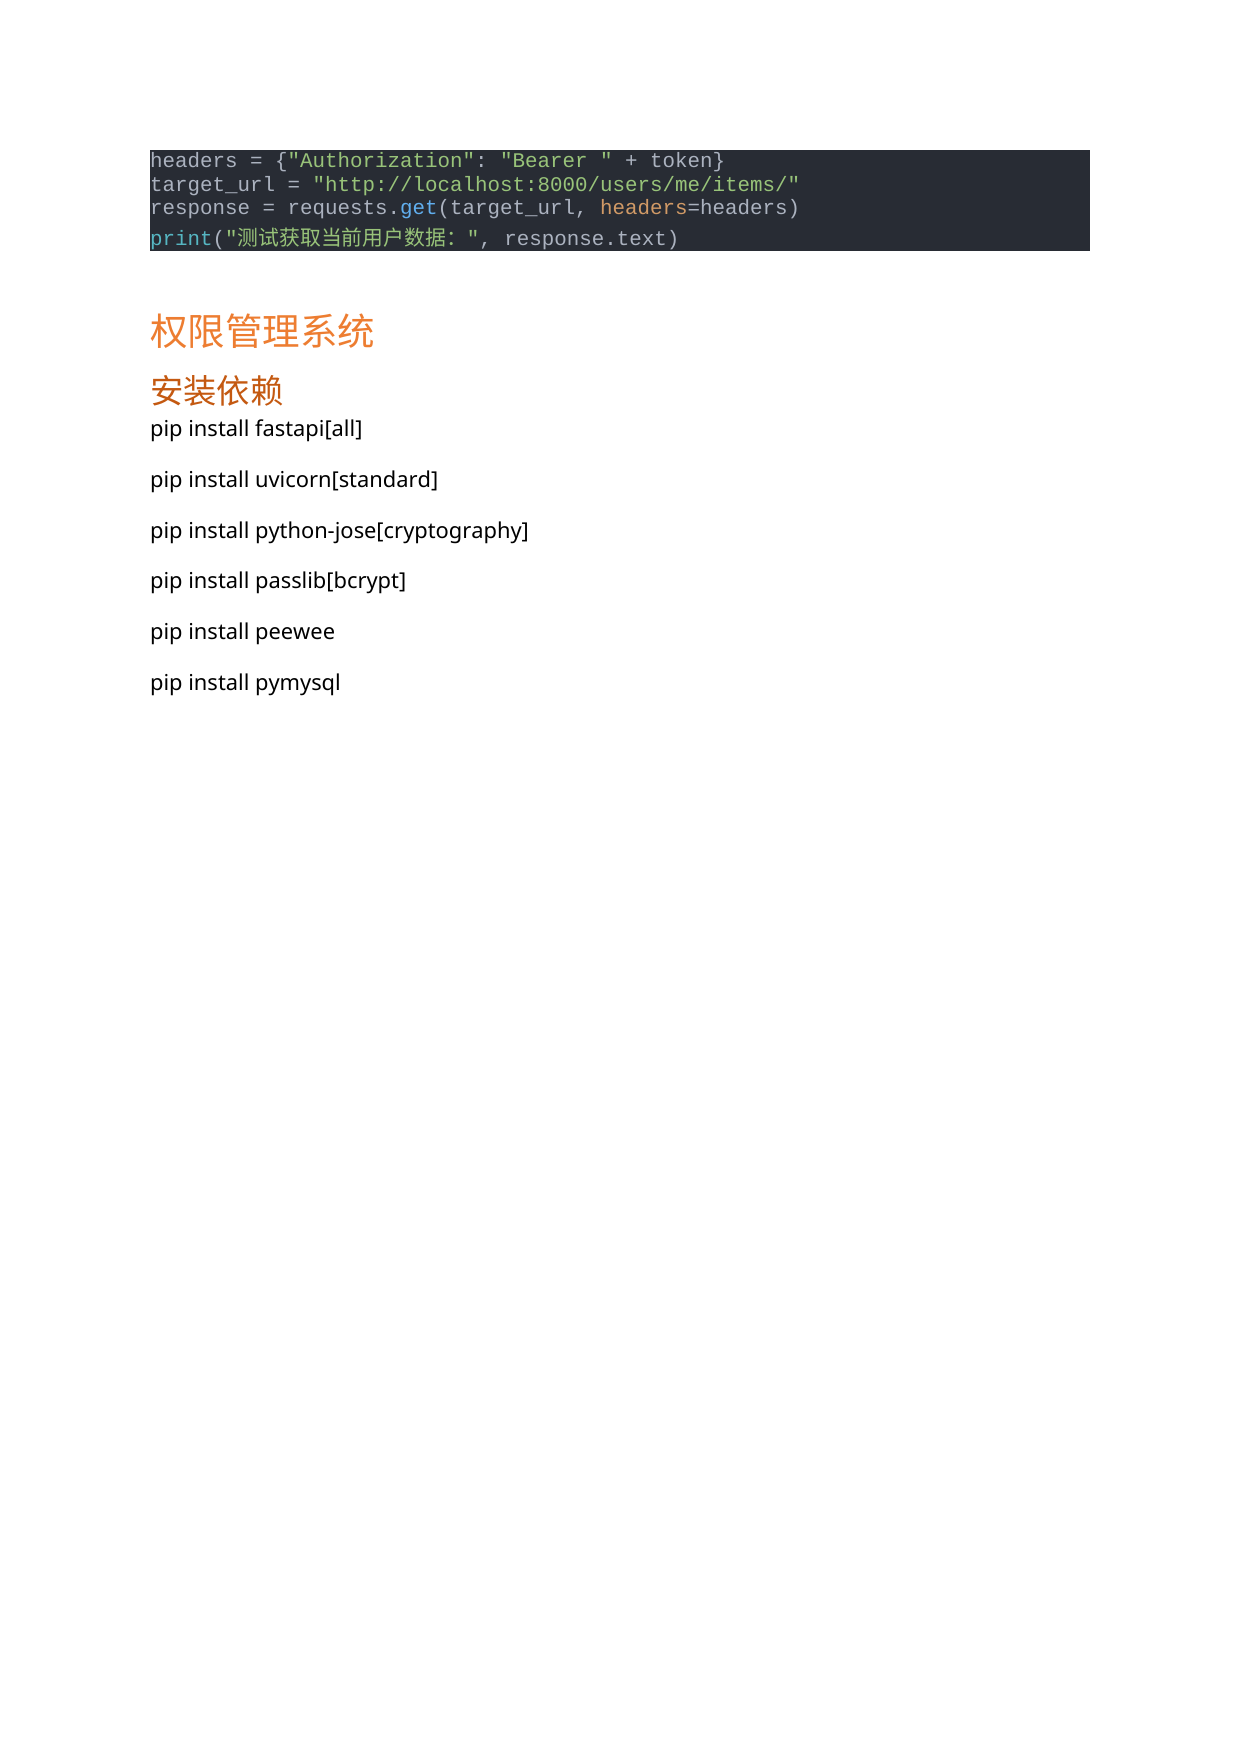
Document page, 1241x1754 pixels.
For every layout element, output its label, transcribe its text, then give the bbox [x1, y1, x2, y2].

text pip install fastapi[all] [150, 413, 1090, 443]
text pip install python-jose[cryptography] [150, 515, 1090, 544]
subtitle 安装依赖 [150, 365, 1090, 413]
text pip install uvicorn[standard] [150, 464, 1090, 494]
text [150, 150, 1090, 251]
subtitle 权限管理系统 [150, 302, 1090, 356]
text pip install peewee [150, 616, 1090, 646]
text pip install pymysql [150, 667, 1090, 697]
text pip install passlib[bcrypt] [150, 566, 1090, 595]
